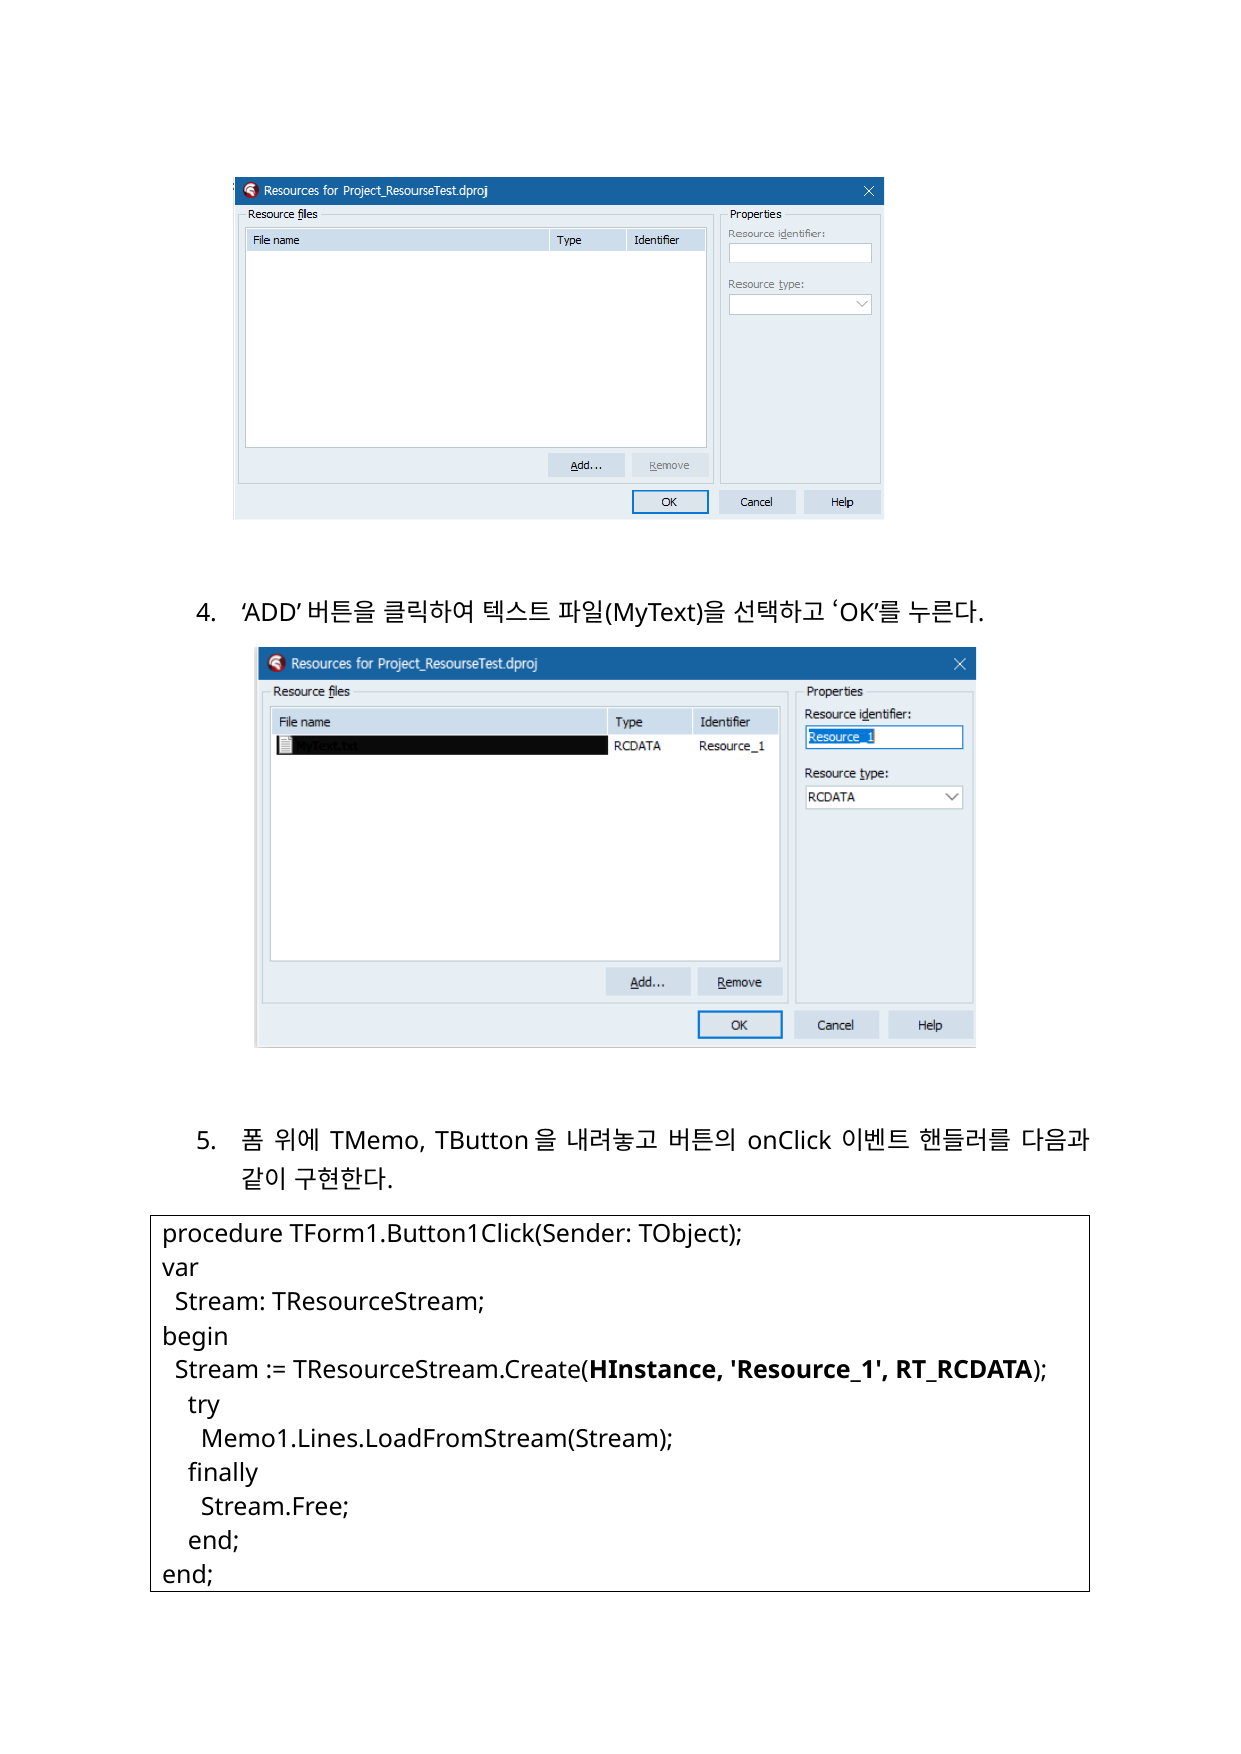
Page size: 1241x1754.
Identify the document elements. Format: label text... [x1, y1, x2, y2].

picture [233, 177, 885, 520]
picture [254, 647, 977, 1048]
table_header procedure TForm1.Button1Click(Sender: TObject); var Stream: TResourceStream; begin Stream := TResourceStream.Create(HInstance, 'Resource_1', RT_RCDATA); try Memo1.Lines.LoadFromStream(Stream); finally Stream.Free; end; end; [151, 1216, 1089, 1591]
list ‘ADD’ 버튼을 클릭하여 텍스트 파일(MyText)을 선택하고 ‘OK’를 누른다. [196, 592, 1090, 628]
list 폼 위에 TMemo, TButton을 내려놓고 버튼의 onClick 이벤트 핸들러를 다음과 같이 구현한다. [196, 1120, 1090, 1195]
